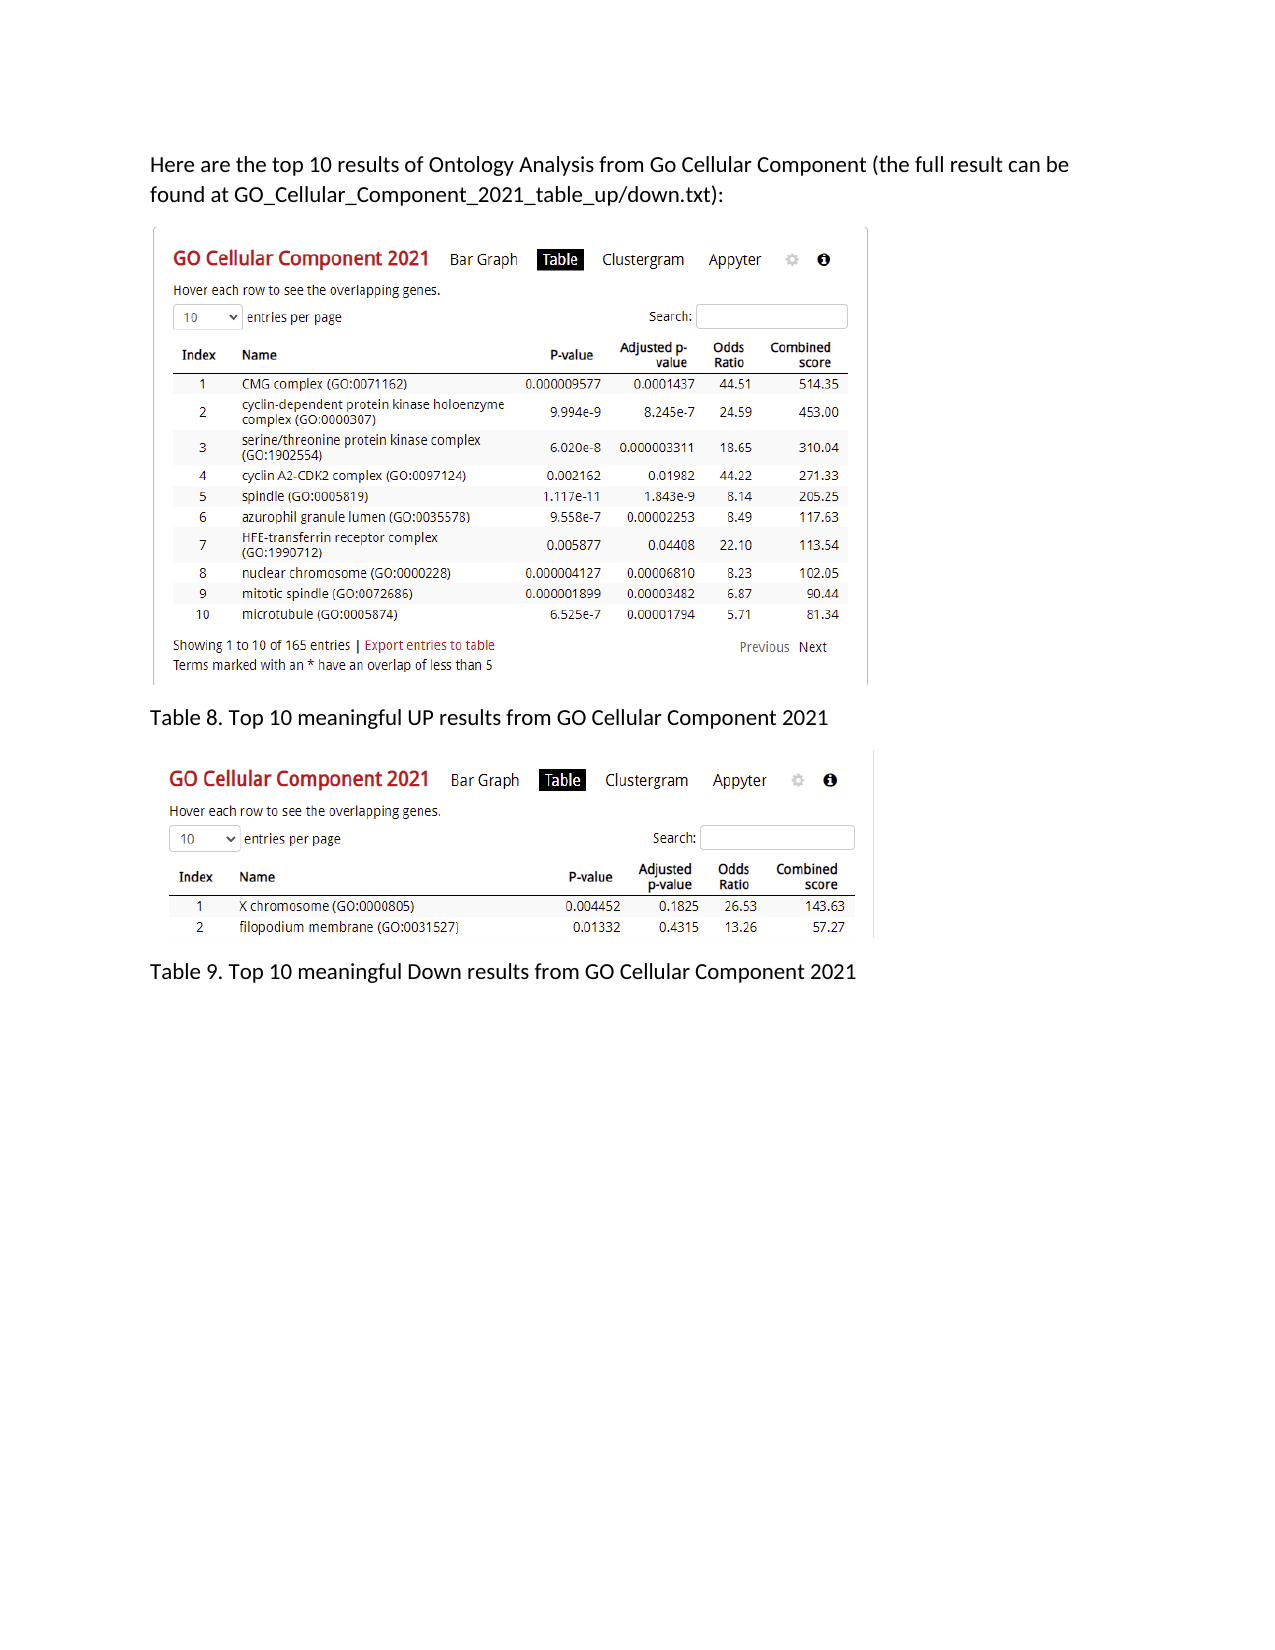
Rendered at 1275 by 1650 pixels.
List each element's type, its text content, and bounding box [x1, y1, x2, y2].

text Here are the top 10 results of Ontology Analysis from Go Cellular Component (the full result can be found at GO_Cellular_Component_2021_table_up/down.txt): [150, 150, 1125, 208]
picture [150, 227, 869, 685]
text Table 8. Top 10 meaningful UP results from GO Cellular Component 2021 [150, 703, 1125, 731]
text Table 9. Top 10 meaningful Down results from GO Cellular Component 2021 [150, 957, 1125, 985]
picture [150, 750, 874, 938]
